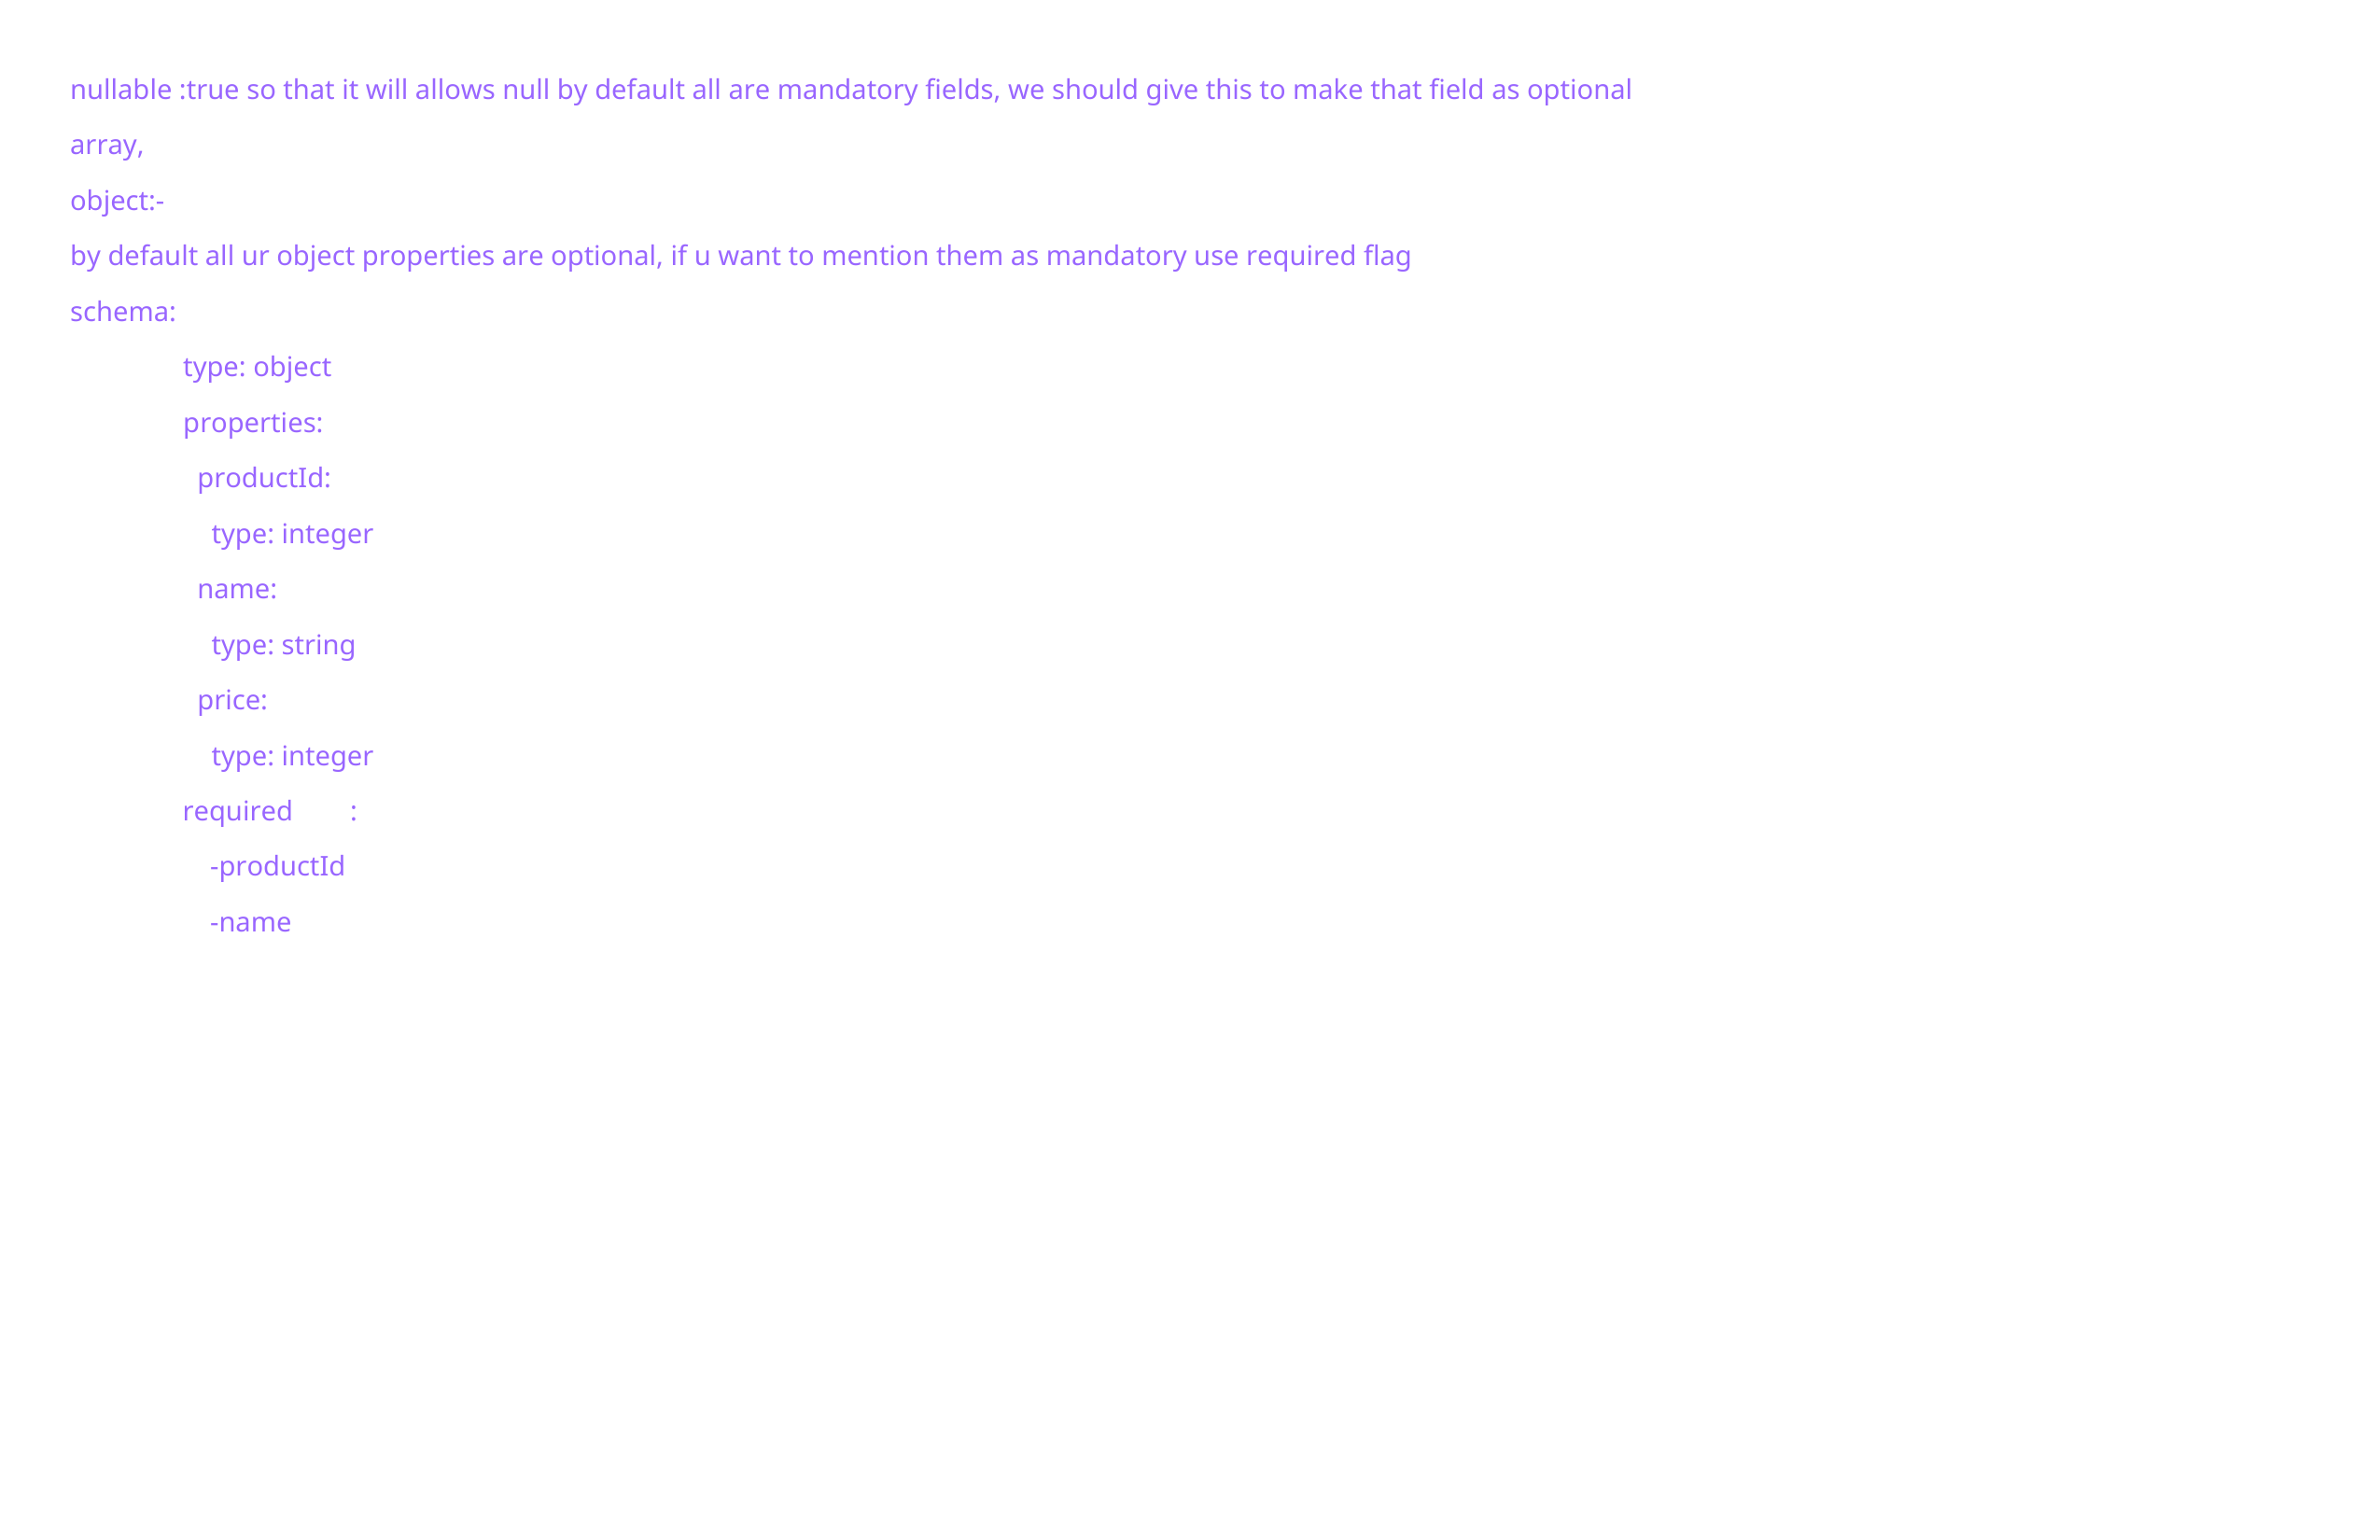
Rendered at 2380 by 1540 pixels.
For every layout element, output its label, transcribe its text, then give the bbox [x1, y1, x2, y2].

text schema: [70, 292, 2310, 329]
text -name [70, 903, 2310, 940]
text properties: [70, 403, 2310, 441]
text price: [70, 680, 2310, 718]
text type: integer [70, 736, 2310, 773]
text -productId [70, 847, 2310, 884]
text array, [70, 125, 2310, 162]
text nullable :true so that it will allows null by default all are mandatory fields, we should give this to make that field as optional [70, 70, 2310, 107]
text type: string [70, 625, 2310, 662]
text object:- [70, 181, 2310, 218]
text type: integer [70, 514, 2310, 552]
text productId: [70, 458, 2310, 496]
text by default all ur object properties are optional, if u want to mention them as mandatory use required flag [70, 236, 2310, 273]
text type: object [70, 347, 2310, 385]
text name: [70, 569, 2310, 607]
text required : [70, 791, 2310, 829]
